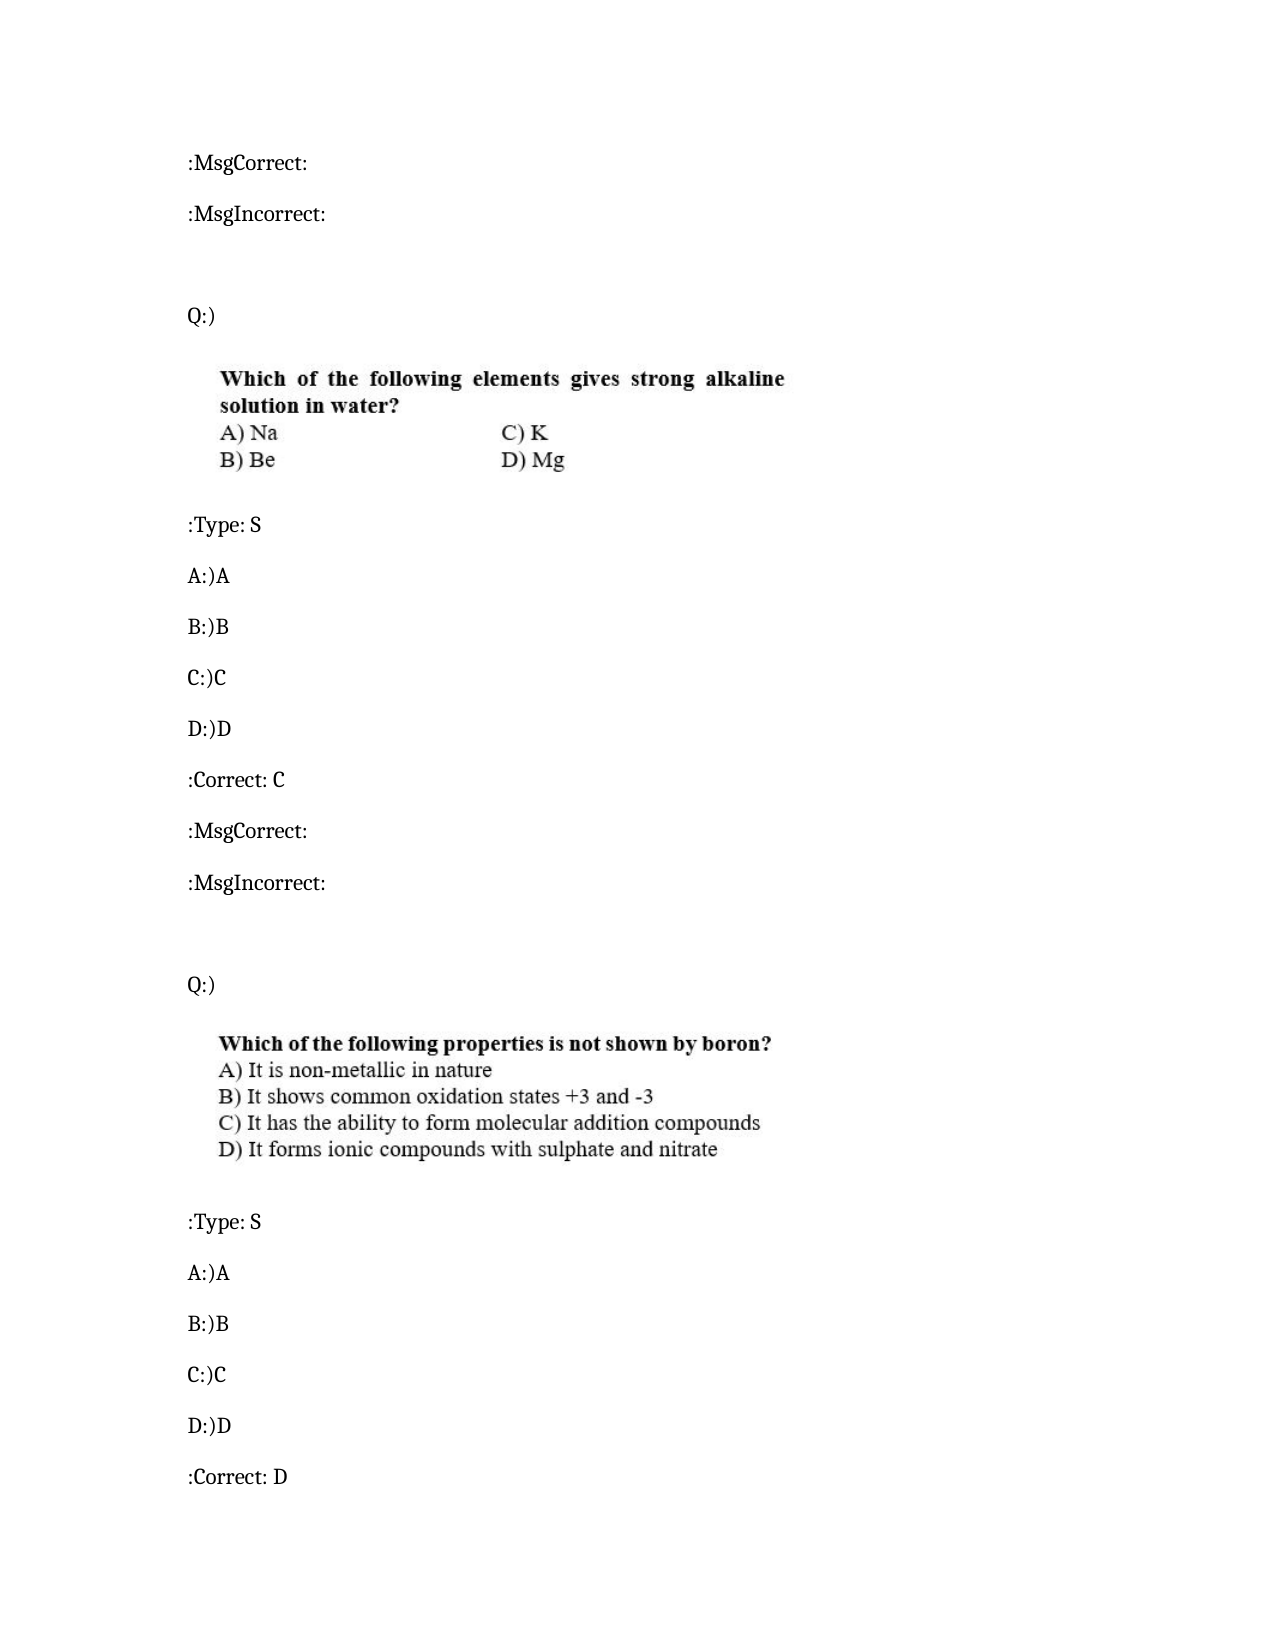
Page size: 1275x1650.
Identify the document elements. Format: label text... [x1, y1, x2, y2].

text B:)B [187, 614, 1087, 640]
text :MsgCorrect: [187, 818, 1087, 844]
picture [206, 1022, 807, 1184]
text :Correct: C [187, 767, 1087, 793]
text :Type: S [187, 512, 1087, 538]
text B:)B [187, 1311, 1087, 1337]
text Q:) [187, 303, 1087, 329]
text C:)C [187, 665, 1087, 691]
text :Correct: D [187, 1464, 1087, 1490]
text :MsgIncorrect: [187, 869, 1087, 896]
text A:)A [187, 563, 1087, 589]
text :MsgCorrect: [187, 150, 1087, 176]
text D:)D [187, 716, 1087, 742]
text :Type: S [187, 1209, 1087, 1235]
text C:)C [187, 1362, 1087, 1388]
picture [206, 354, 807, 488]
text :MsgIncorrect: [187, 201, 1087, 227]
text D:)D [187, 1413, 1087, 1439]
text A:)A [187, 1260, 1087, 1286]
text Q:) [187, 971, 1087, 998]
